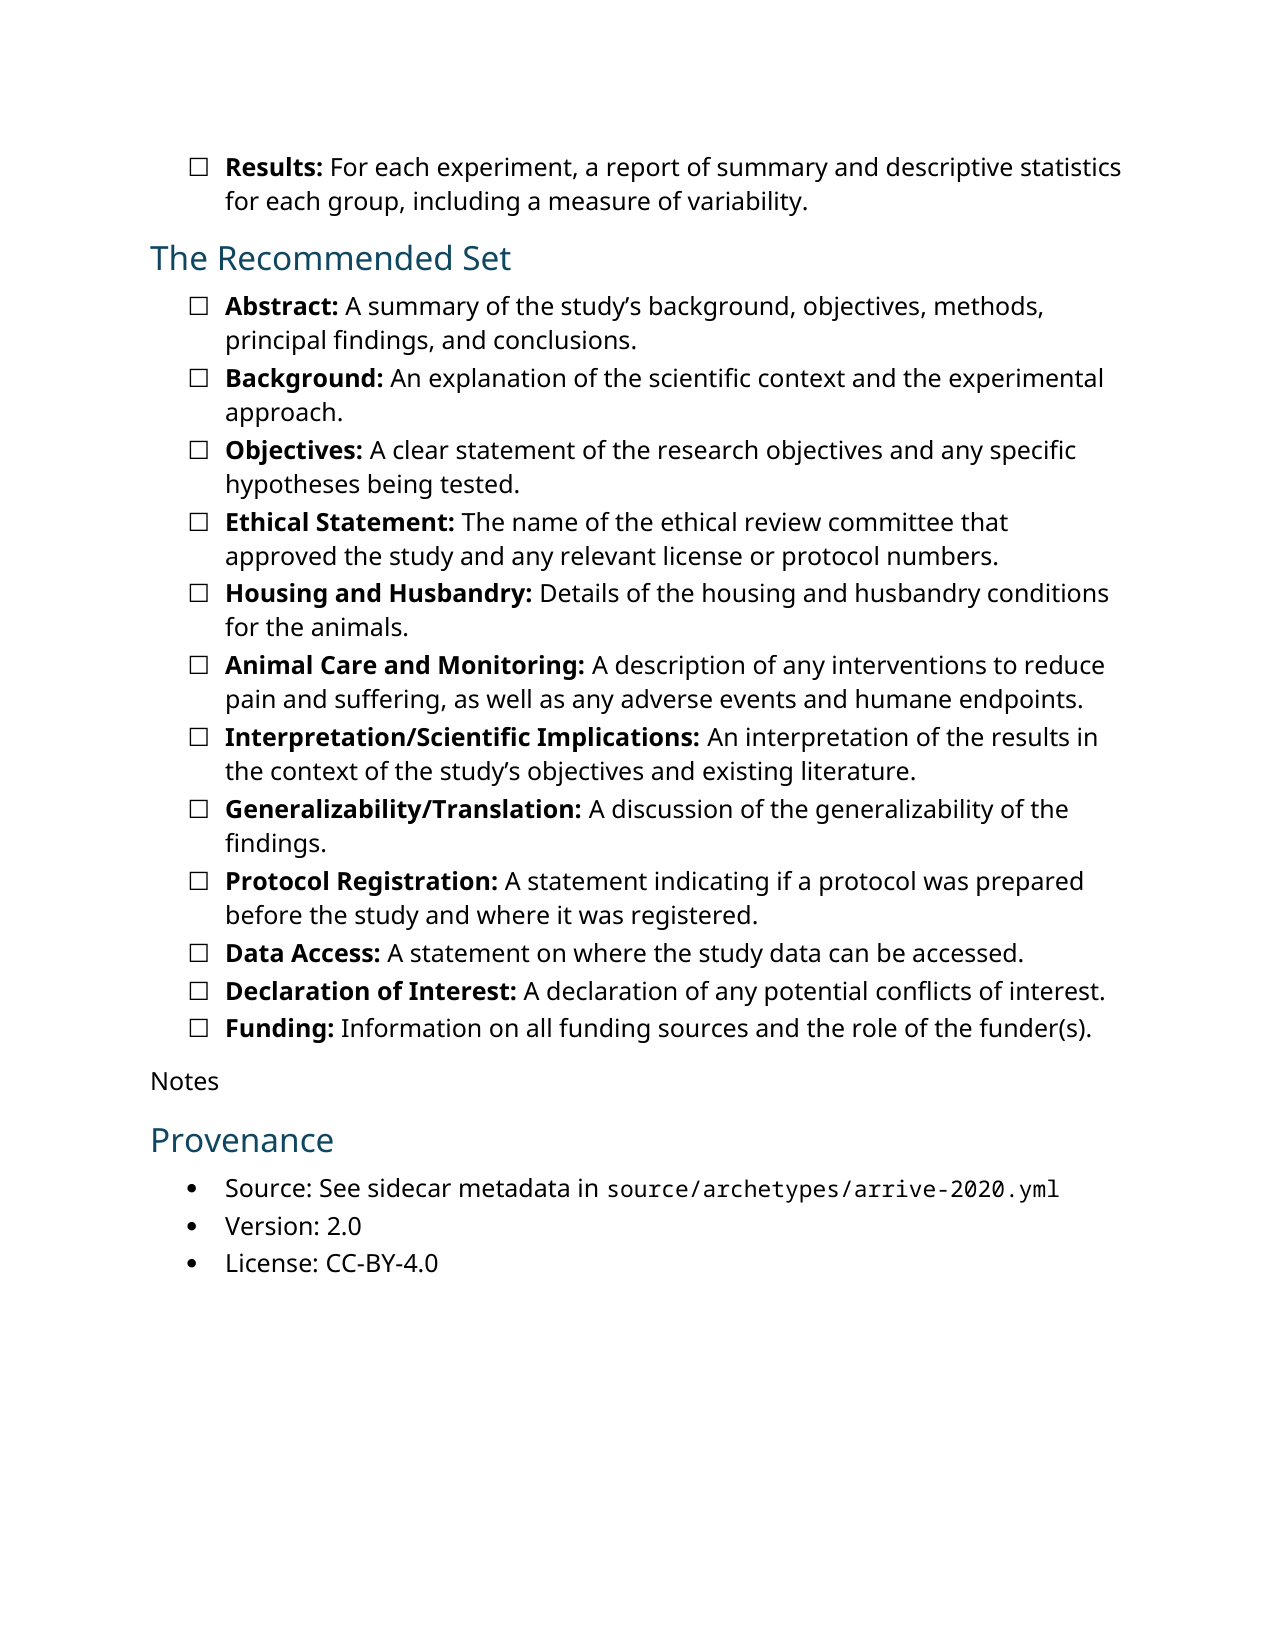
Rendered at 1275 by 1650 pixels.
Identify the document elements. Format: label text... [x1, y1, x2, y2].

list Objectives: A clear statement of the research objectives and any specific hypotheses being tested. [187, 432, 1125, 500]
list Declaration of Interest: A declaration of any potential conflicts of interest. [187, 973, 1125, 1007]
subtitle Provenance [150, 1117, 1125, 1162]
list Data Access: A statement on where the study data can be accessed. [187, 935, 1125, 969]
list Ethical Statement: The name of the ethical review committee that approved the study and any relevant license or protocol numbers. [187, 504, 1125, 572]
list Generalizability/Translation: A discussion of the generalizability of the findings. [187, 792, 1125, 860]
list Source: See sidecar metadata in source/archetypes/arrive-2020.yml [187, 1170, 1125, 1204]
list Abstract: A summary of the study’s background, objectives, methods, principal findings, and conclusions. [187, 288, 1125, 357]
list Version: 2.0 [187, 1208, 1125, 1242]
text Notes [150, 1064, 1125, 1098]
list Funding: Information on all funding sources and the role of the funder(s). [187, 1011, 1125, 1045]
list Animal Care and Monitoring: A description of any interventions to reduce pain and suffering, as well as any adverse events and humane endpoints. [187, 648, 1125, 716]
list Background: An explanation of the scientific context and the experimental approach. [187, 360, 1125, 428]
subtitle The Recommended Set [150, 235, 1125, 280]
list License: CC-BY-4.0 [187, 1246, 1125, 1280]
list Housing and Husbandry: Details of the housing and husbandry conditions for the animals. [187, 576, 1125, 644]
list Protocol Registration: A statement indicating if a protocol was prepared before the study and where it was registered. [187, 863, 1125, 932]
list Interpretation/Scientific Implications: An interpretation of the results in the context of the study’s objectives and existing literature. [187, 720, 1125, 788]
list Results: For each experiment, a report of summary and descriptive statistics for each group, including a measure of variability. [187, 150, 1125, 218]
